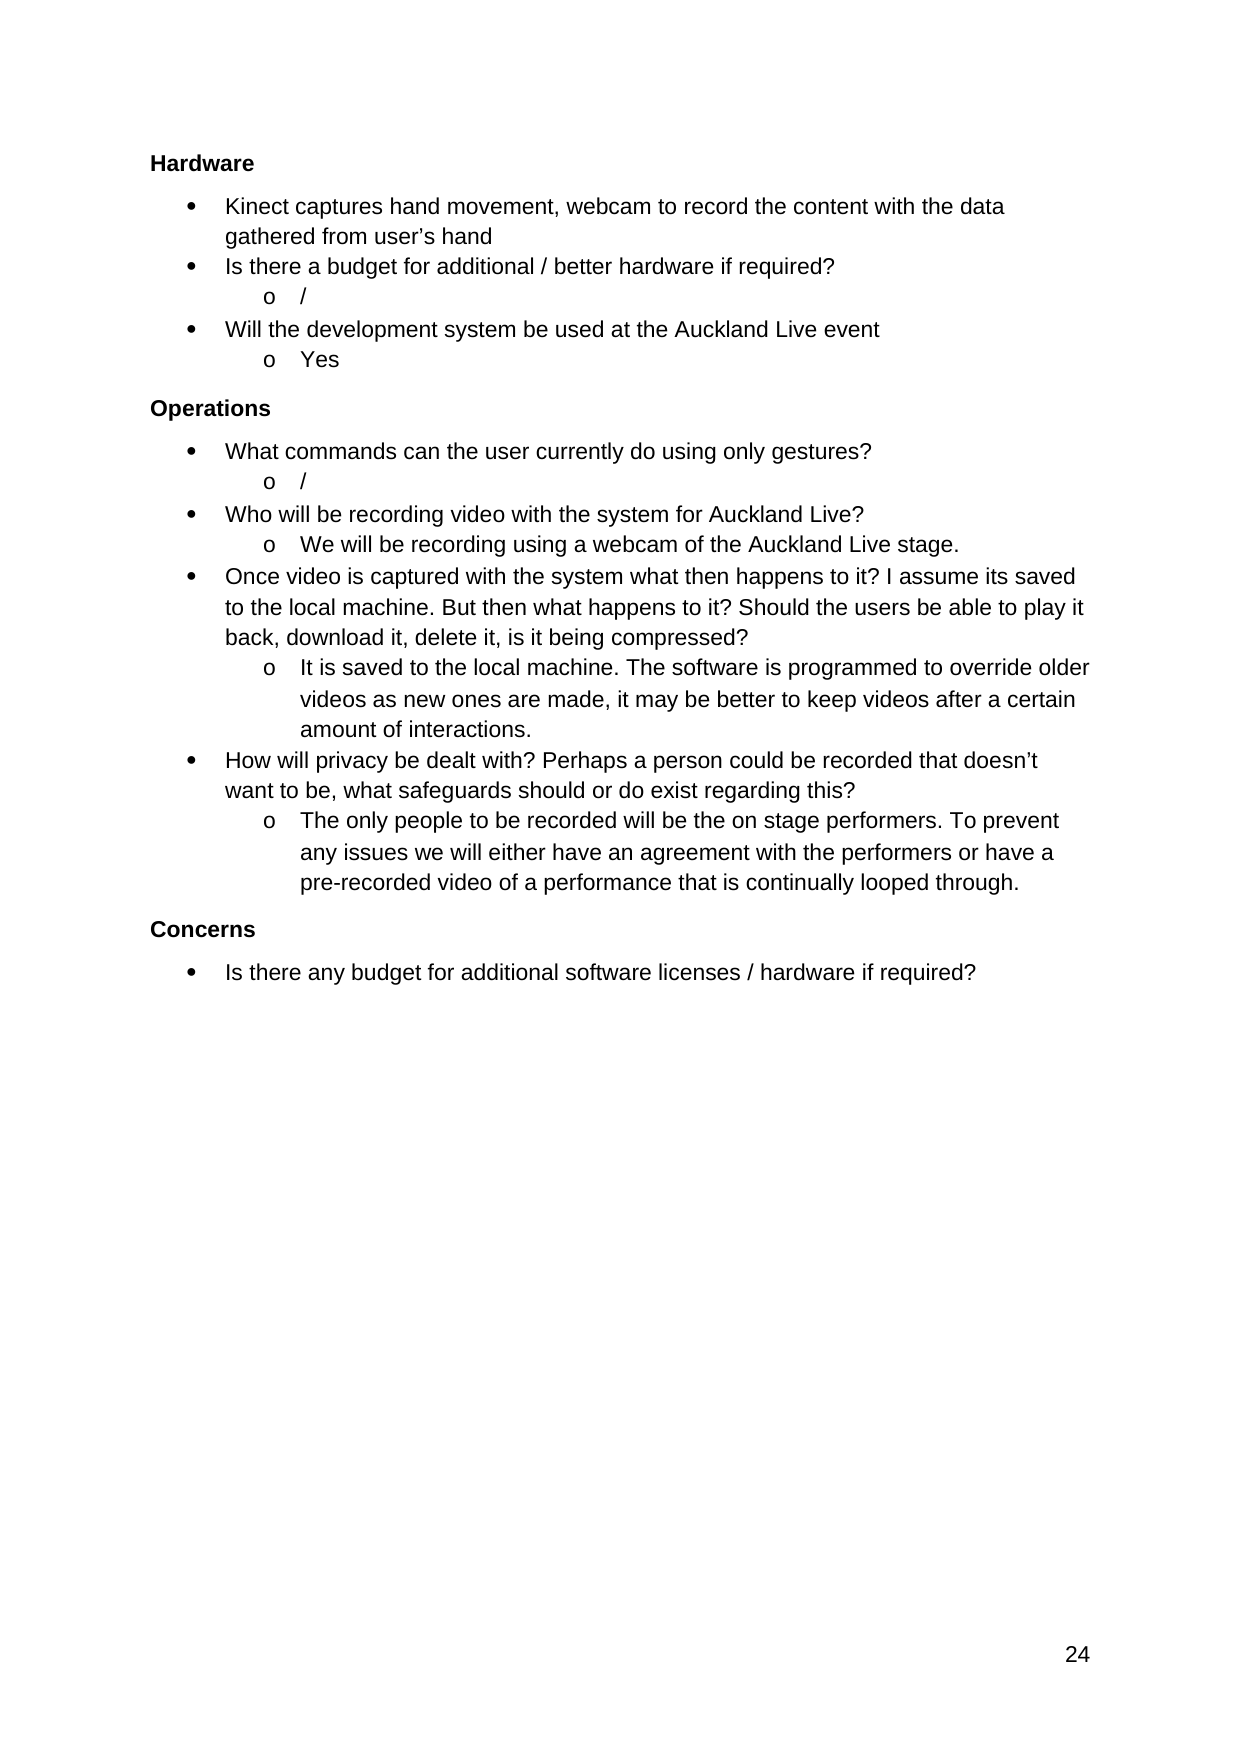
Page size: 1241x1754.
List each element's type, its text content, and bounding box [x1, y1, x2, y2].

subtitle Operations [150, 395, 1090, 422]
subtitle Hardware [150, 150, 1090, 176]
list What commands can the user currently do using only gestures? [187, 438, 1090, 464]
list / [262, 283, 1090, 312]
list The only people to be recorded will be the on stage performers. To prevent any issues we will either have an agreement with the performers or have a pre-recorded video of a performance that is continually looped through. [262, 807, 1090, 896]
list Who will be recording video with the system for Auckland Live? [187, 501, 1090, 527]
list Will the development system be used at the Auckland Live event [187, 316, 1090, 342]
list Once video is captured with the system what then happens to it? I assume its saved to the local machine. But then what happens to it? Should the users be able to play it back, download it, delete it, is it being compressed? [187, 563, 1090, 650]
list Is there a budget for additional / better hardware if required? [187, 253, 1090, 279]
list / [262, 468, 1090, 496]
list How will privacy be dealt with? Perhaps a person could be recorded that doesn’t want to be, what safeguards should or do exist regarding this? [187, 747, 1090, 803]
list Is there any budget for additional software licenses / hardware if required? [187, 959, 1090, 985]
list Kinect captures hand movement, webcam to record the content with the data gathered from user’s hand [187, 193, 1090, 249]
list We will be recording using a webcam of the Auckland Live stage. [262, 531, 1090, 559]
subtitle Concerns [150, 916, 1090, 943]
list Yes [262, 346, 1090, 374]
list It is saved to the local machine. The software is programmed to override older videos as new ones are made, it may be better to keep videos after a certain amount of interactions. [262, 654, 1090, 743]
